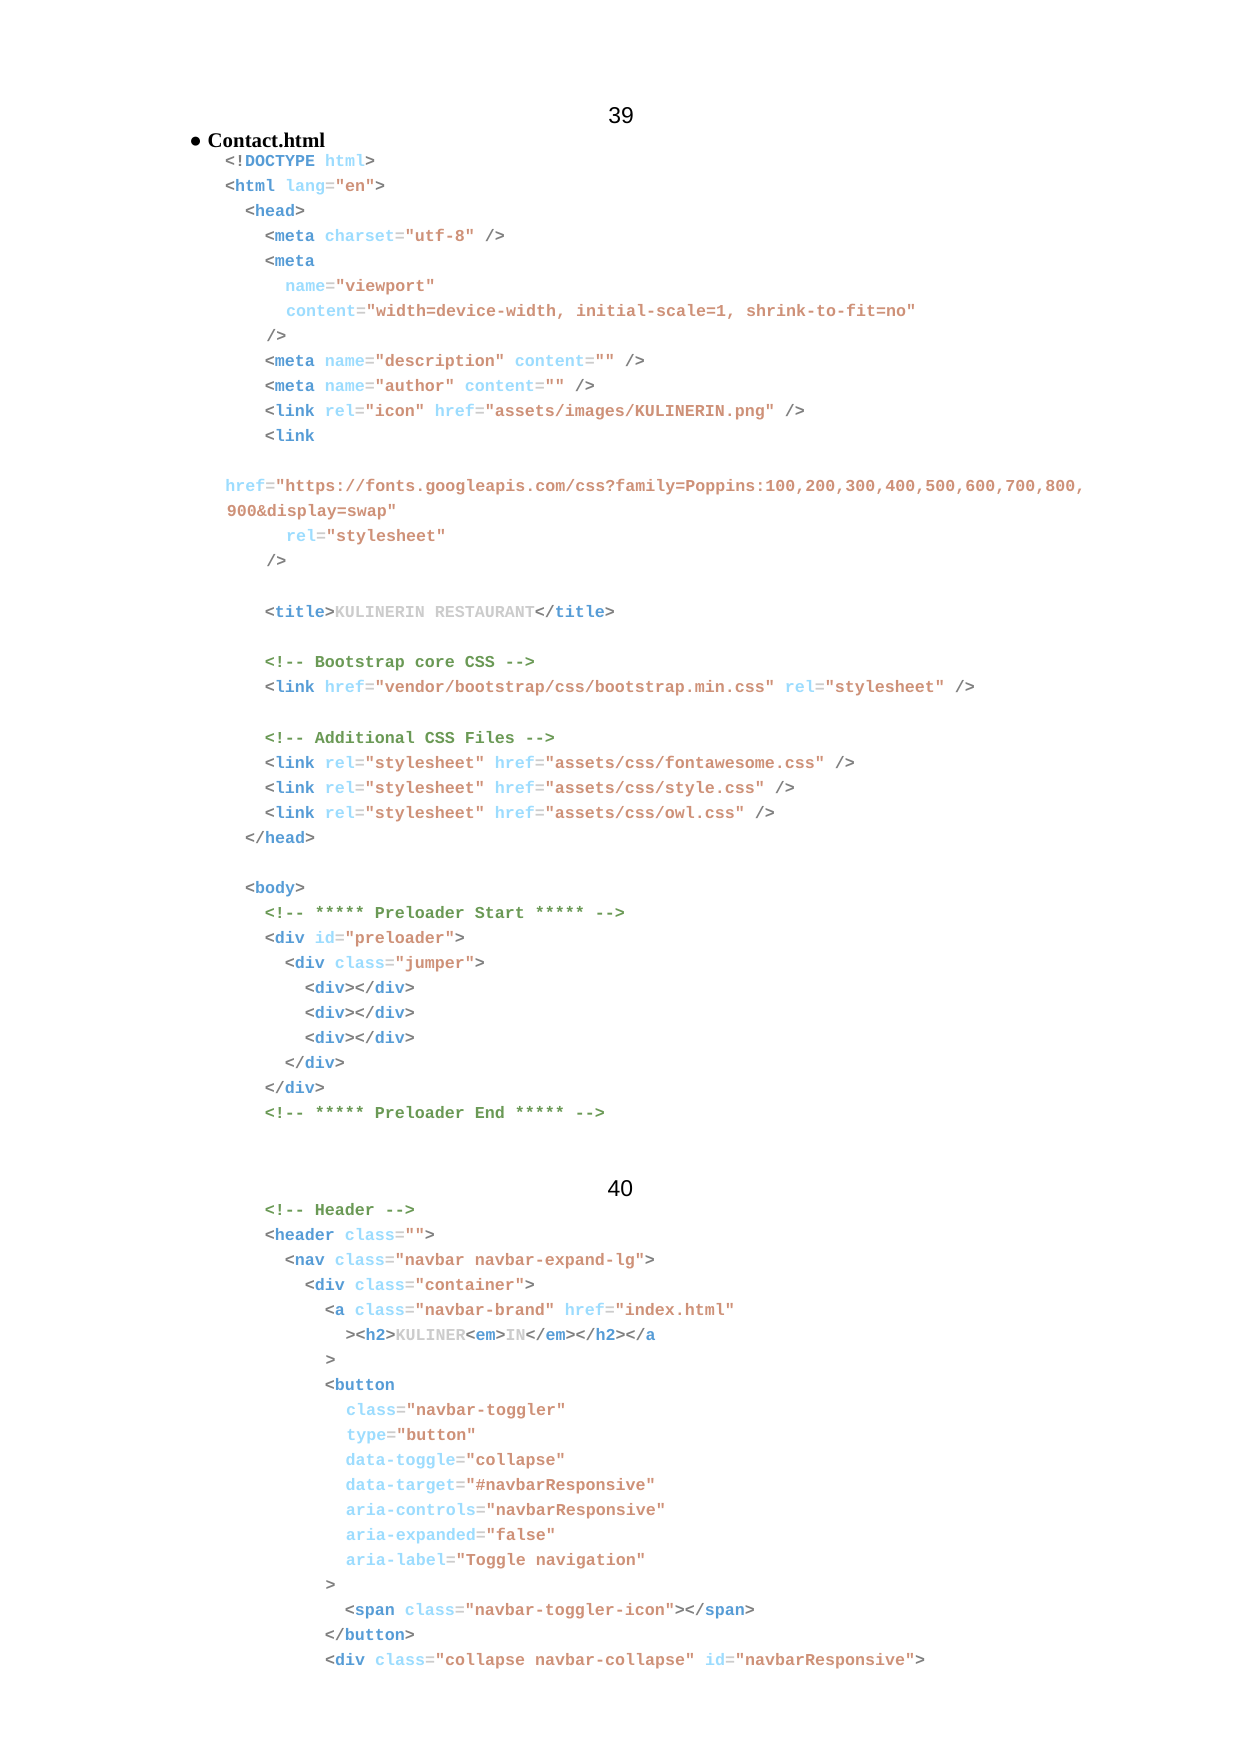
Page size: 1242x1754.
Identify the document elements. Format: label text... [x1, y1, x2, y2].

text <link rel="stylesheet" href="assets/css/owl.css" /> [264, 804, 1203, 823]
text <!-- Additional CSS Files --> [264, 729, 1203, 748]
text <div></div> [304, 1005, 1203, 1024]
text data-target="#navbarResponsive" [345, 1476, 1203, 1495]
text <meta name="description" content="" /> [264, 352, 1203, 371]
text <header class=""> [264, 1226, 1203, 1245]
text aria-expanded="false" [346, 1526, 1203, 1545]
text <link [264, 427, 1203, 446]
text <link rel="icon" href="assets/images/KULINERIN.png" /> [264, 402, 1203, 421]
text <div id="preloader"> [264, 930, 1203, 949]
text <meta name="author" content="" /> [264, 377, 1203, 396]
text ><h2>KULINER<em>IN</em></h2></a [345, 1326, 1203, 1345]
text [325, 1651, 928, 1670]
text name="viewport" [285, 277, 1203, 296]
text > [325, 1576, 1203, 1595]
text <meta charset="utf-8" /> [264, 227, 1203, 246]
text </div> [284, 1055, 1203, 1074]
text <div class="jumper"> [284, 955, 1203, 974]
text href="https://fonts.googleapis.com/css?family=Poppins:100,200,300,400,500,600,700,800, 900&display=swap" [225, 478, 1088, 521]
text class="navbar-toggler" [346, 1401, 1203, 1420]
text type="button" [346, 1426, 1203, 1445]
text <body> [245, 880, 1203, 899]
text <!-- ***** Preloader Start ***** --> [264, 905, 1203, 924]
text aria-controls="navbarResponsive" [346, 1501, 1203, 1520]
text <!DOCTYPE html> [225, 152, 1203, 171]
text <button [324, 1376, 1203, 1395]
text rel="stylesheet" [286, 528, 1203, 546]
text data-toggle="collapse" [345, 1451, 1203, 1470]
text <span class="navbar-toggler-icon"></span> [344, 1601, 1203, 1620]
text 39 [608, 102, 1203, 128]
text <div class="container"> [304, 1276, 1203, 1295]
text /> [266, 327, 1203, 346]
text <html lang="en"> [225, 177, 1203, 196]
text /> [266, 553, 1203, 571]
text <nav class="navbar navbar-expand-lg"> [284, 1251, 1203, 1270]
text </div> [264, 1080, 1203, 1099]
text 40 [607, 1175, 1203, 1201]
text </button> [324, 1626, 1203, 1645]
text ● Contact.html [189, 128, 1203, 152]
text <head> [245, 202, 1203, 221]
text <div></div> [304, 980, 1203, 999]
text <!-- Bootstrap core CSS --> [264, 654, 1203, 673]
text <link rel="stylesheet" href="assets/css/fontawesome.css" /> [264, 754, 1203, 773]
text <link href="vendor/bootstrap/css/bootstrap.min.css" rel="stylesheet" /> [264, 679, 1203, 698]
text <link rel="stylesheet" href="assets/css/style.css" /> [264, 779, 1203, 798]
text <!-- Header --> [264, 1201, 1203, 1220]
text aria-label="Toggle navigation" [346, 1551, 1203, 1570]
text <meta [264, 252, 1203, 271]
text <title>KULINERIN RESTAURANT</title> [264, 603, 1203, 622]
text > [325, 1351, 1203, 1370]
text <!-- ***** Preloader End ***** --> [264, 1105, 1203, 1124]
text <div></div> [304, 1030, 1203, 1049]
text <a class="navbar-brand" href="index.html" [324, 1301, 1203, 1320]
text content="width=device-width, initial-scale=1, shrink-to-fit=no" [286, 302, 1203, 321]
text </head> [245, 829, 1203, 848]
